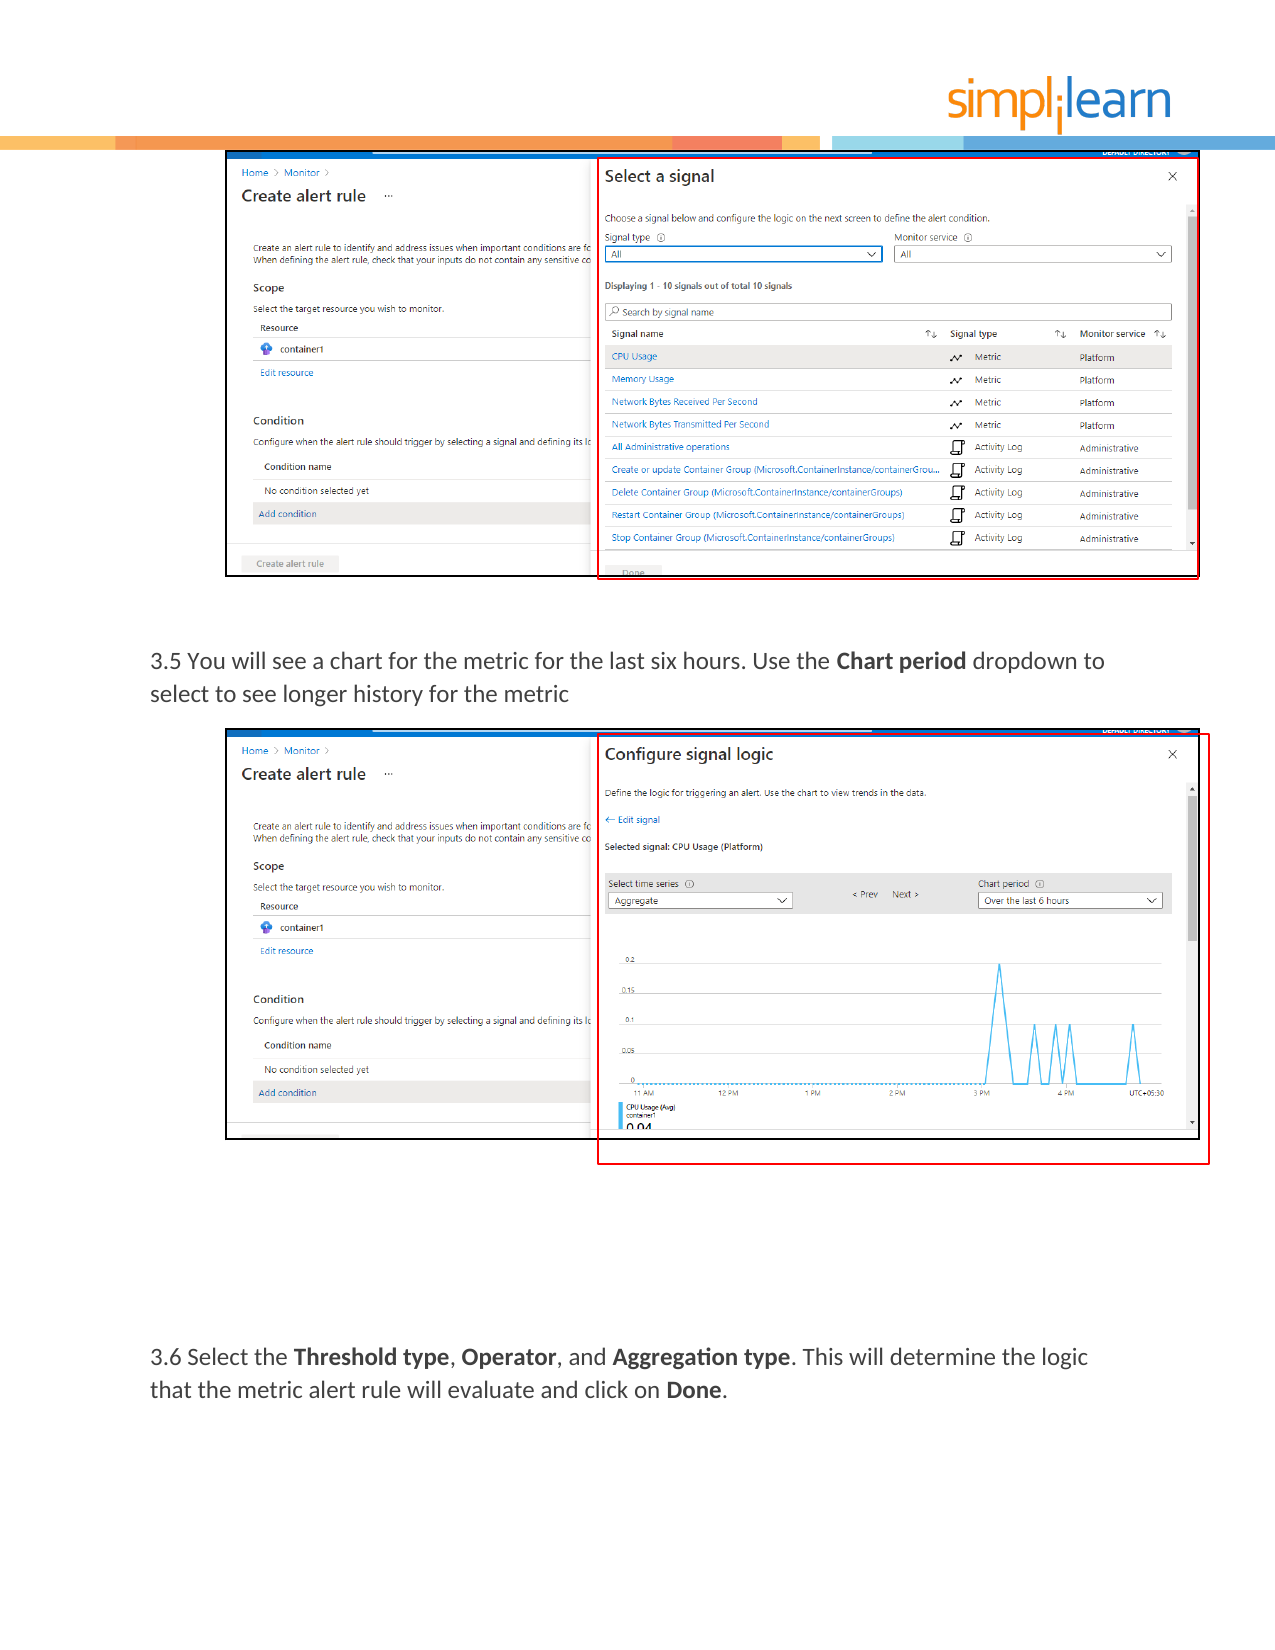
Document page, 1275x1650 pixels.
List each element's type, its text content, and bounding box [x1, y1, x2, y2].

picture [227, 730, 1101, 1138]
picture [227, 152, 1198, 575]
text 3.6 Select the Threshold type, Operator, and Aggregation type. This will determine the logic that the metric alert rule will evaluate and click on Done. [150, 1341, 1125, 1404]
picture [599, 159, 1197, 575]
picture [599, 735, 1198, 1138]
picture [0, 76, 1275, 150]
text 3.5 You will see a chart for the metric for the last six hours. Use the Chart period dropdown to select to see longer history for the metric [150, 645, 1125, 709]
